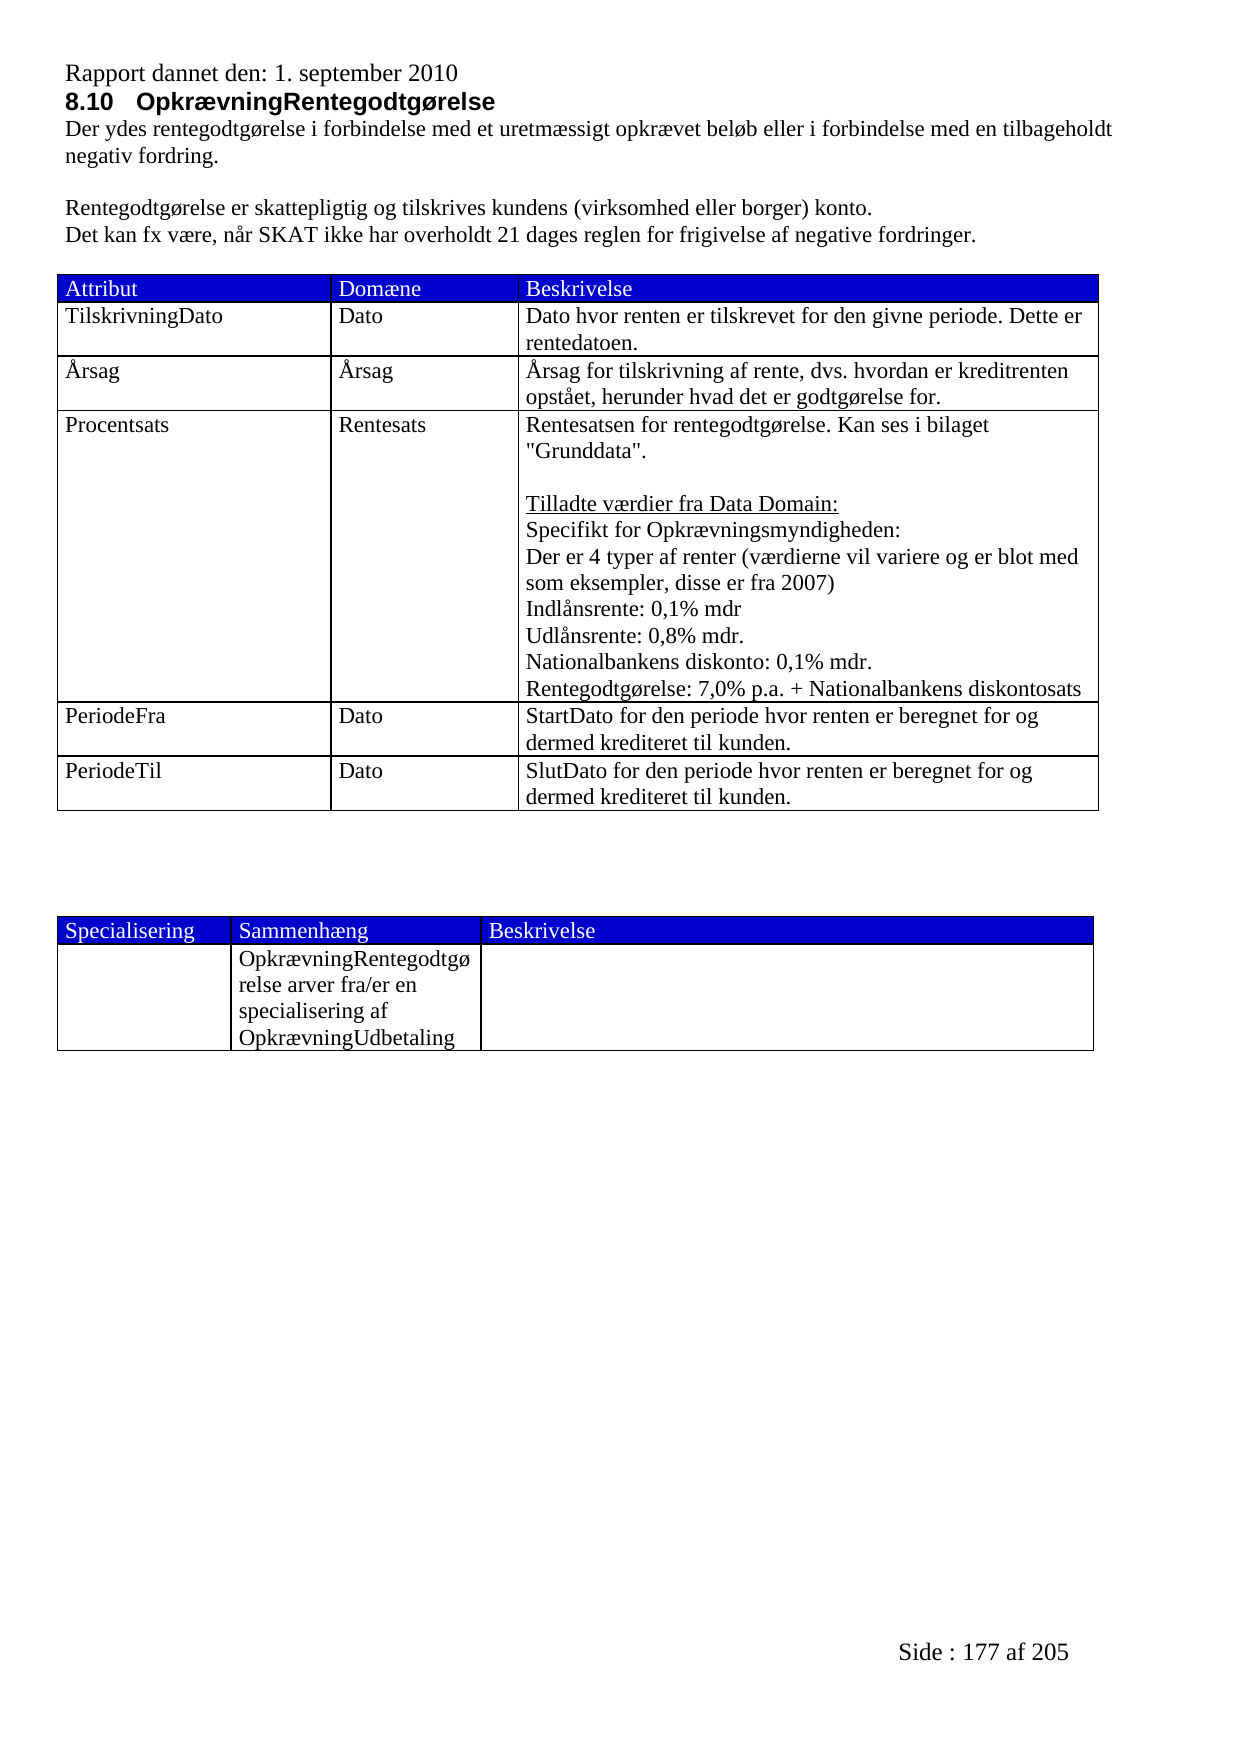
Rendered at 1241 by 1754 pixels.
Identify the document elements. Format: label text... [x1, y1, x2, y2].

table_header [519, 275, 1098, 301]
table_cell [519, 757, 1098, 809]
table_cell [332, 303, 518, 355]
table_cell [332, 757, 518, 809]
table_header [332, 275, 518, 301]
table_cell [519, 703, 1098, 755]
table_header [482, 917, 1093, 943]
text Der ydes rentegodtgørelse i forbindelse med et uretmæssigt opkrævet beløb eller i forbindelse med en tilbageholdt negativ fordring. [65, 115, 1181, 168]
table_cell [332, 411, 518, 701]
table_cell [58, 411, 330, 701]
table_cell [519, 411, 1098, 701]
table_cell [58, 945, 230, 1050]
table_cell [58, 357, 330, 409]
subtitle OpkrævningRentegodtgørelse [65, 87, 1181, 115]
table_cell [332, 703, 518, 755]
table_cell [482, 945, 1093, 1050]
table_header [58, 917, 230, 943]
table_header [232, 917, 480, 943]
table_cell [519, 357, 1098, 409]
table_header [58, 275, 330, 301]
text Det kan fx være, når SKAT ikke har overholdt 21 dages reglen for frigivelse af negative fordringer. [65, 221, 1181, 247]
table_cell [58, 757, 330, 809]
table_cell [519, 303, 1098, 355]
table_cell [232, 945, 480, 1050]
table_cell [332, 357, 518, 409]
text Rentegodtgørelse er skattepligtig og tilskrives kundens (virksomhed eller borger) konto. [65, 194, 1181, 221]
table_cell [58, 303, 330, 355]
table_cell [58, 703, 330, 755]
